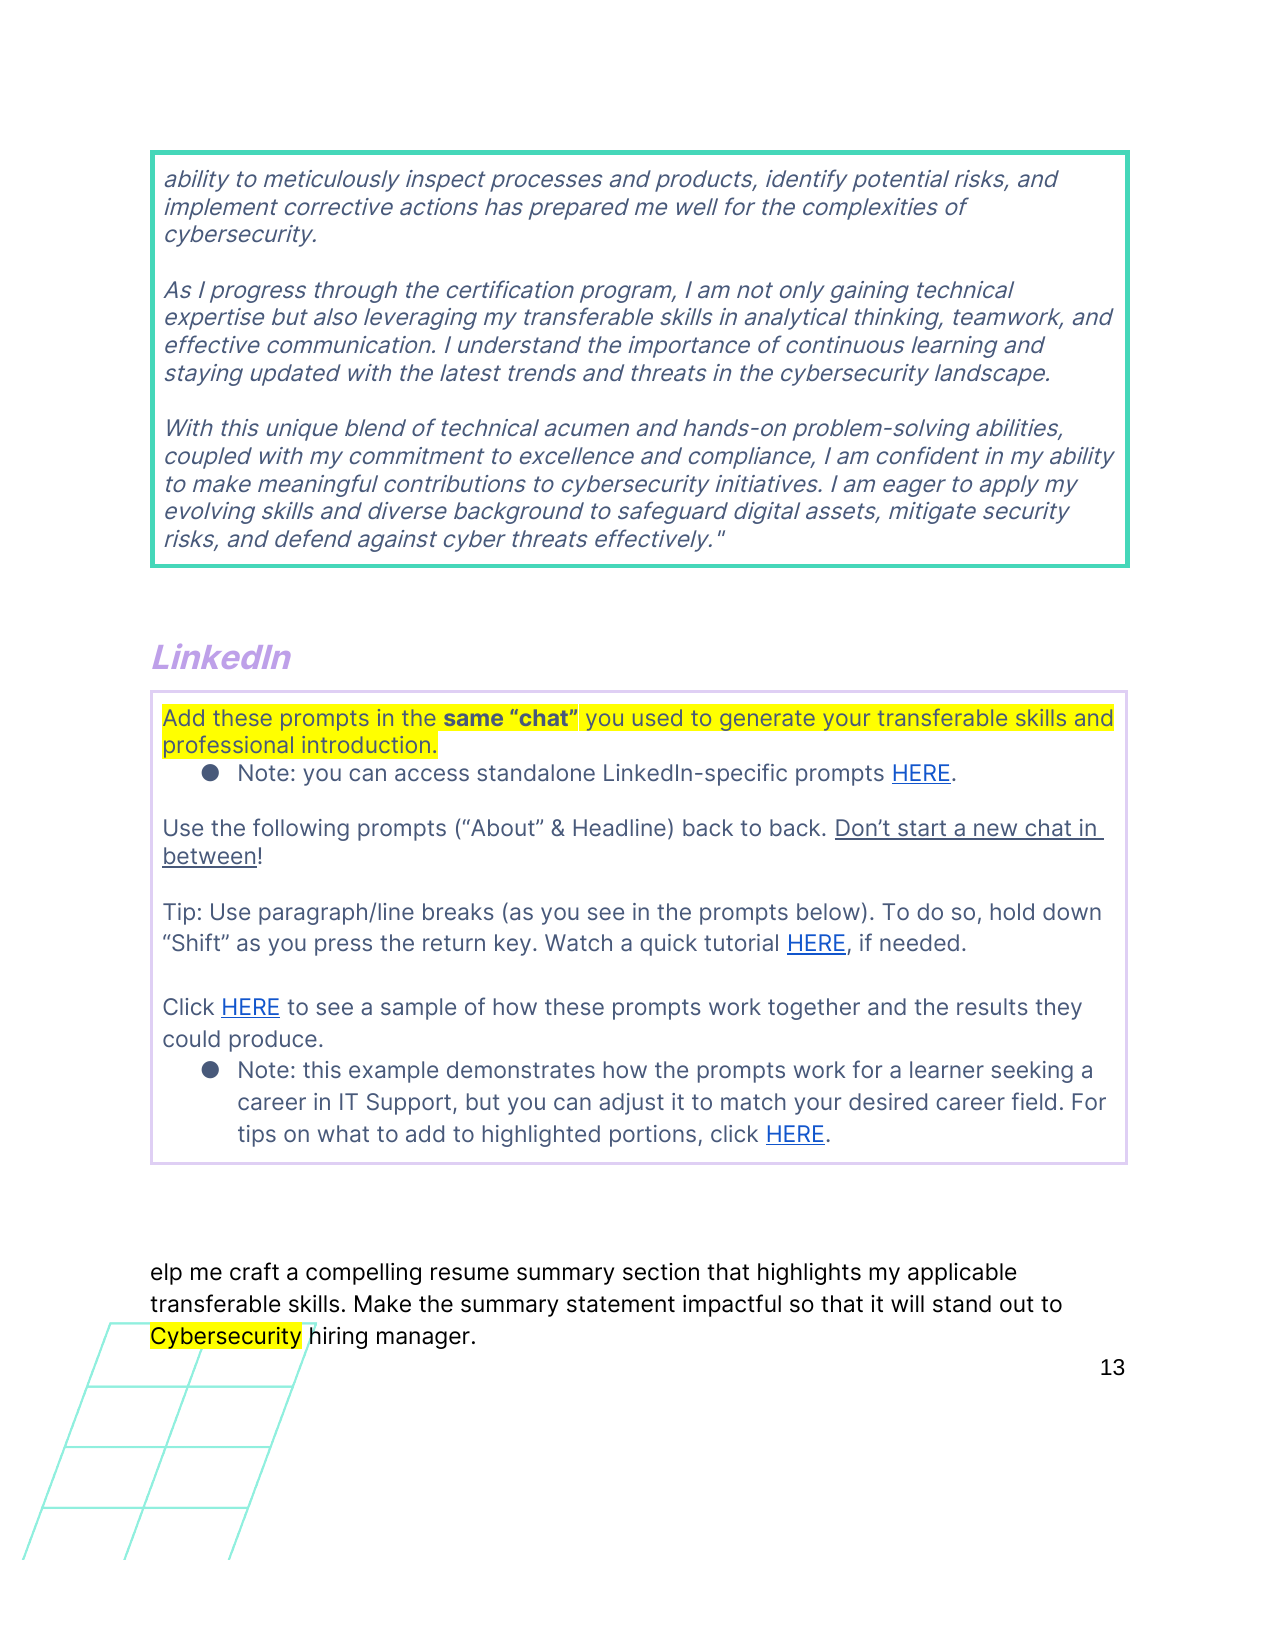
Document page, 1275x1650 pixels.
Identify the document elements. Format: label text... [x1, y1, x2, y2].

table_header Add these prompts in the same “chat” you used to generate your transferable skills and professional introduction. Note: you can access standalone LinkedIn-specific prompts HERE. Use the following prompts (“About” & Headline) back to back. Don’t start a new chat in between! Tip: Use paragraph/line breaks (as you see in the prompts below). To do so, hold down “Shift” as you press the return key. Watch a quick tutorial HERE, if needed. Click HERE to see a sample of how these prompts work together and the results they could produce. Note: this example demonstrates how the prompts work for a learner seeking a career in IT Support, but you can adjust it to match your desired career field. For tips on what to add to highlighted portions, click HERE. [153, 693, 1125, 1162]
picture [0, 1322, 318, 1560]
subtitle LinkedIn [150, 637, 1125, 678]
